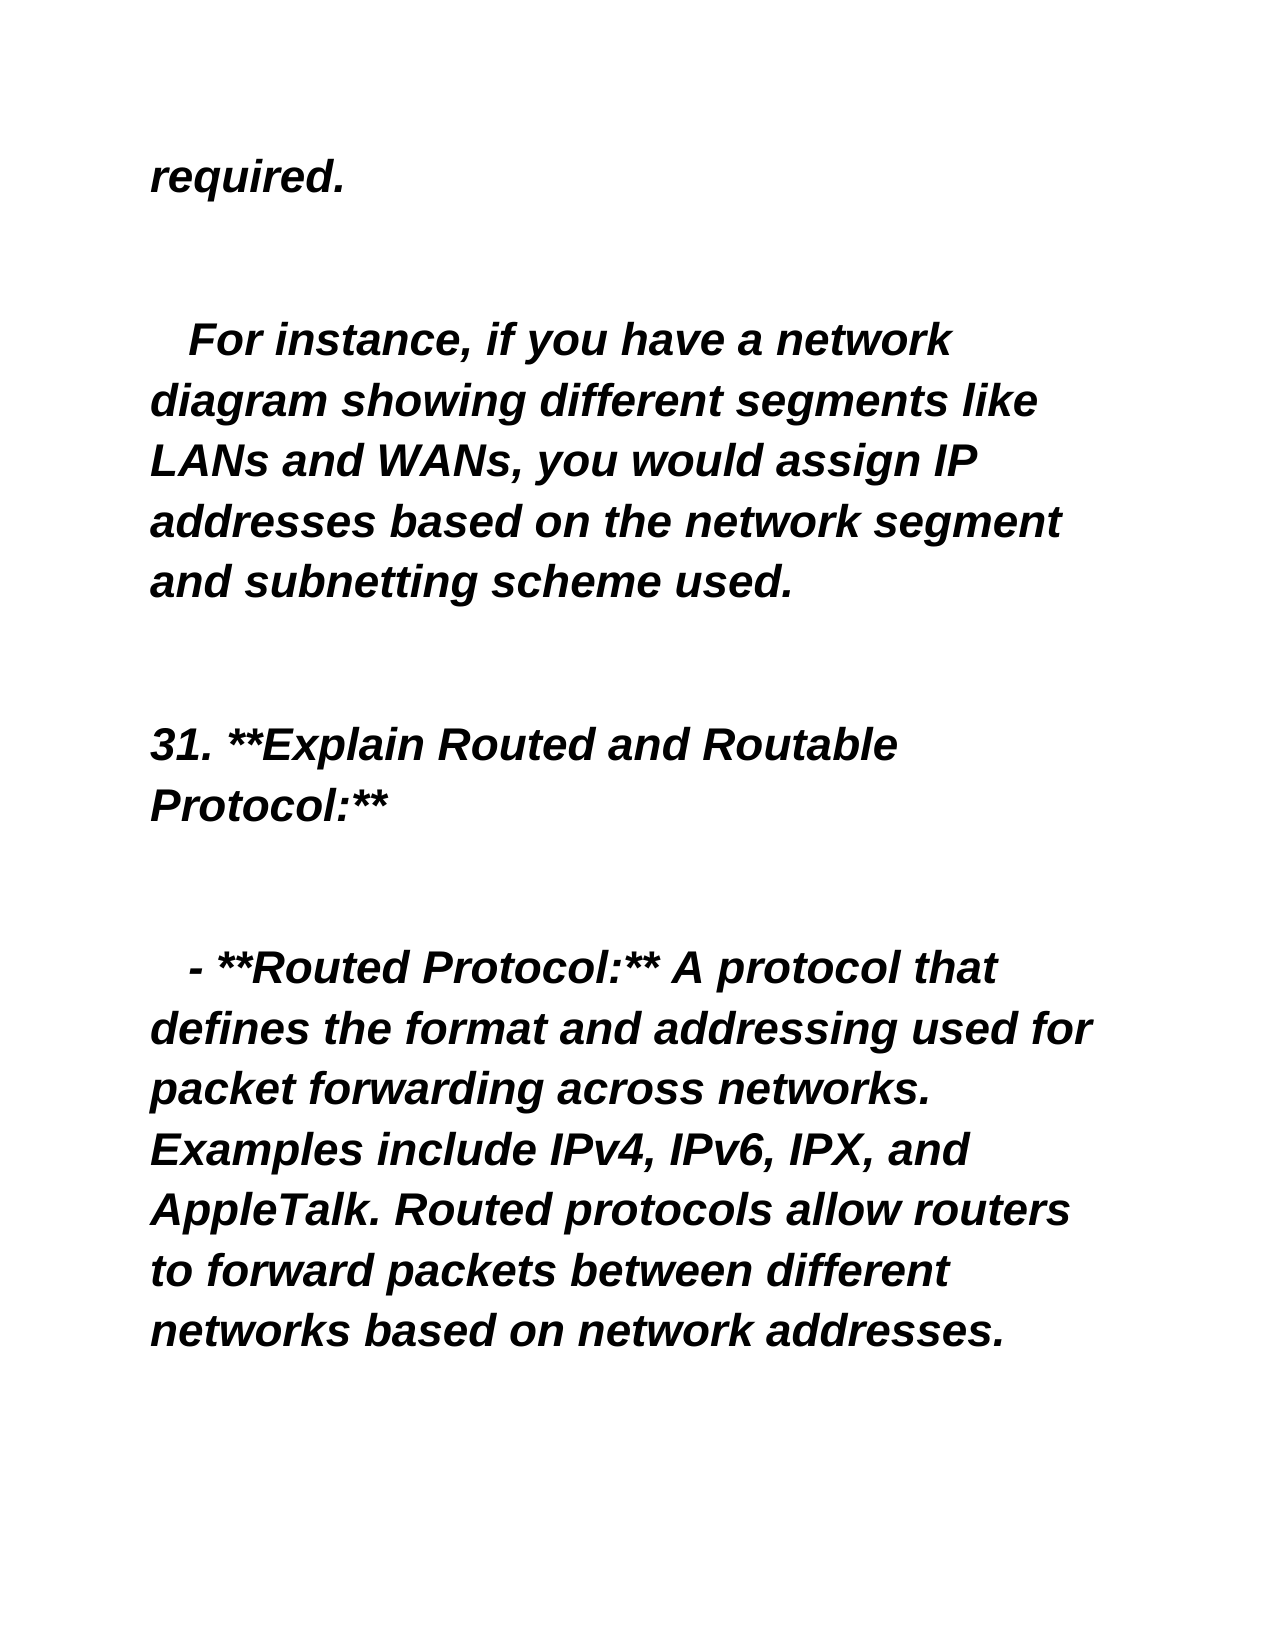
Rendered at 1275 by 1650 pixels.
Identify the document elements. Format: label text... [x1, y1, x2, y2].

text 31. **Explain Routed and Routable Protocol:** [150, 717, 1125, 831]
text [150, 150, 1125, 203]
text For instance, if you have a network diagram showing different segments like LANs and WANs, you would assign IP addresses based on the network segment and subnetting scheme used. [150, 313, 1125, 607]
text - **Routed Protocol:** A protocol that defines the format and addressing used for packet forwarding across networks. Examples include IPv4, IPv6, IPX, and AppleTalk. Routed protocols allow routers to forward packets between different networks based on network addresses. [150, 941, 1125, 1357]
